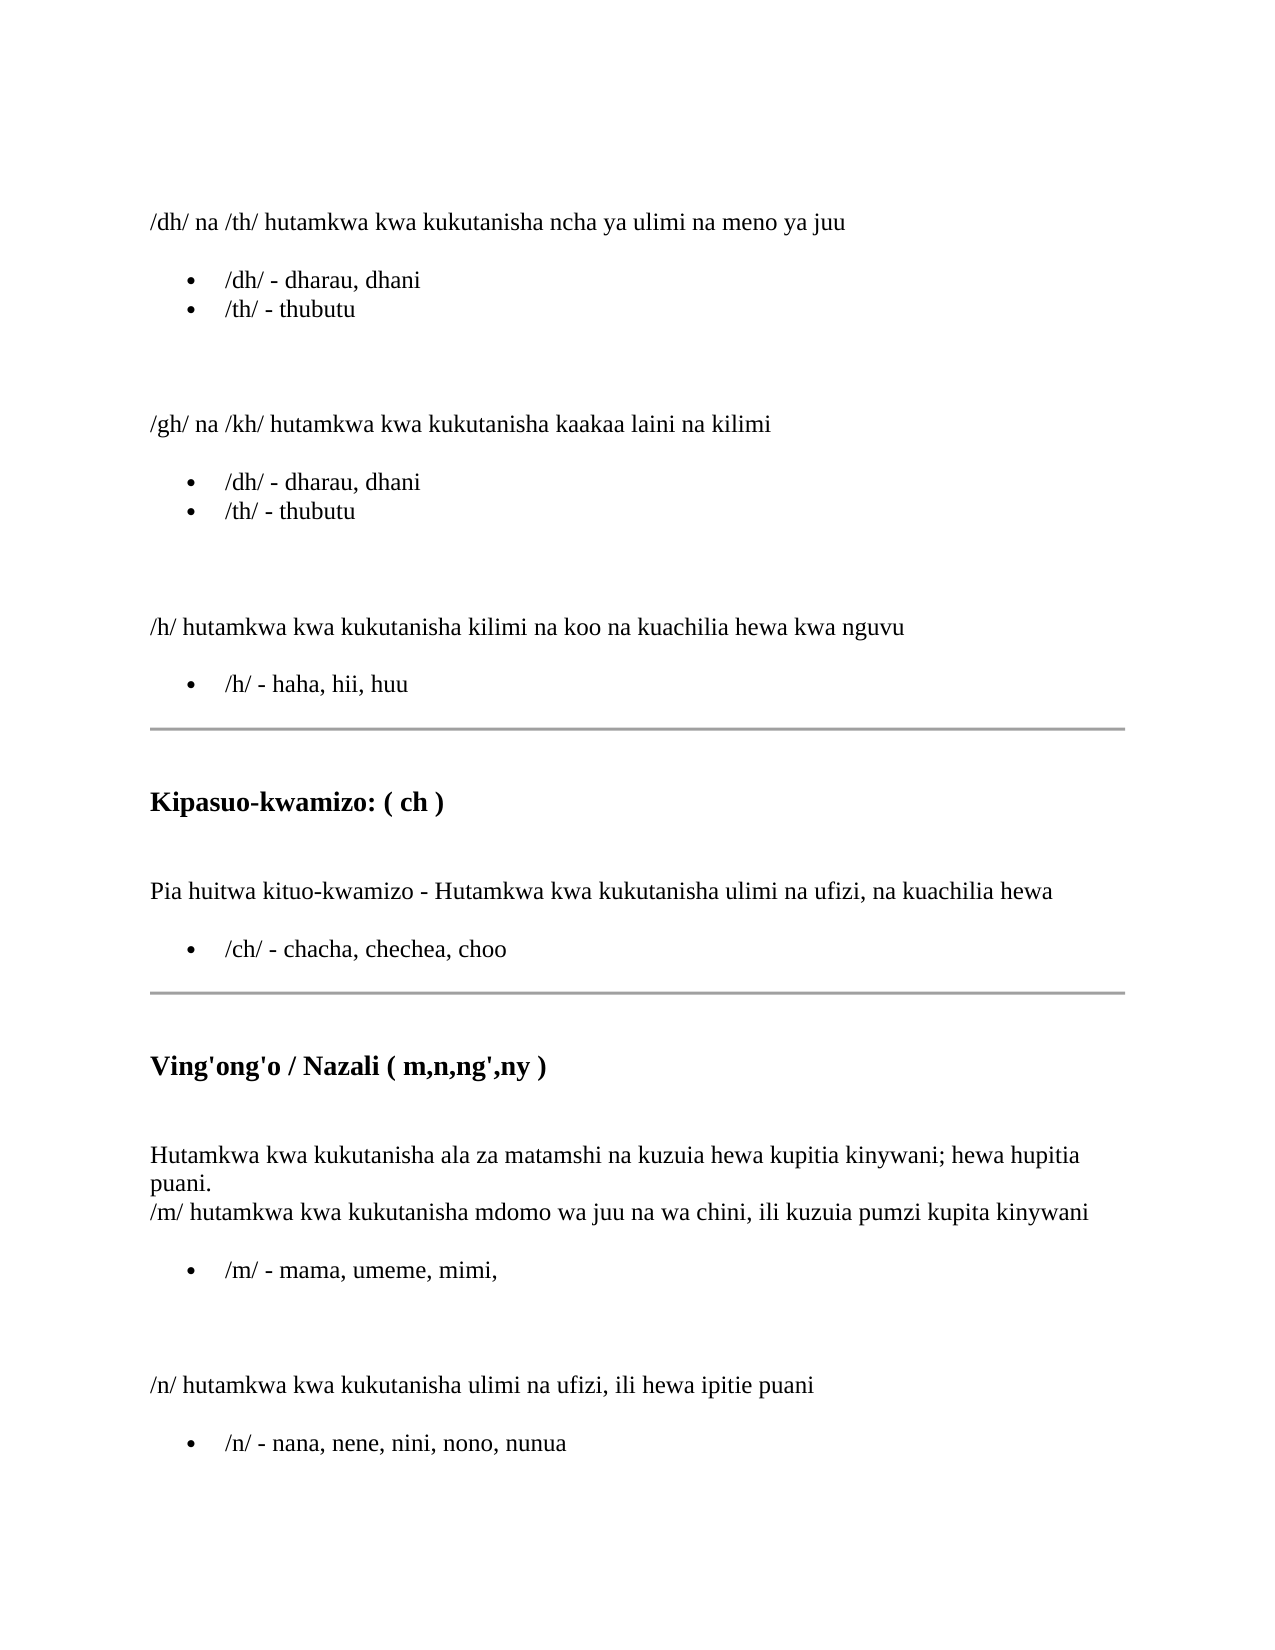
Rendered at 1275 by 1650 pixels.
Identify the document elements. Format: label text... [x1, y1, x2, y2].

list /th/ - thubutu [187, 294, 1125, 323]
list /dh/ - dharau, dhani [187, 467, 1125, 496]
text /gh/ na /kh/ hutamkwa kwa kukutanisha kaakaa laini na kilimi [150, 352, 1125, 438]
text Hutamkwa kwa kukutanisha ala za matamshi na kuzuia hewa kupitia kinywani; hewa hupitia puani. /m/ hutamkwa kwa kukutanisha mdomo wa juu na wa chini, ili kuzuia pumzi kupita kinywani [150, 1111, 1125, 1226]
list /th/ - thubutu [187, 496, 1125, 525]
list /ch/ - chacha, chechea, choo [187, 934, 1125, 962]
text Ving'ong'o / Nazali ( m,n,ng',ny ) [150, 1049, 1125, 1082]
list /dh/ - dharau, dhani [187, 265, 1125, 294]
list /n/ - nana, nene, nini, nono, nunua [187, 1428, 1125, 1457]
list /m/ - mama, umeme, mimi, [187, 1255, 1125, 1284]
text /h/ hutamkwa kwa kukutanisha kilimi na koo na kuachilia hewa kwa nguvu [150, 554, 1125, 640]
text /dh/ na /th/ hutamkwa kwa kukutanisha ncha ya ulimi na meno ya juu [150, 150, 1125, 236]
text Kipasuo-kwamizo: ( ch ) [150, 785, 1125, 818]
text /n/ hutamkwa kwa kukutanisha ulimi na ufizi, ili hewa ipitie puani [150, 1313, 1125, 1399]
list /h/ - haha, hii, huu [187, 669, 1125, 698]
text Pia huitwa kituo-kwamizo - Hutamkwa kwa kukutanisha ulimi na ufizi, na kuachilia hewa [150, 847, 1125, 904]
